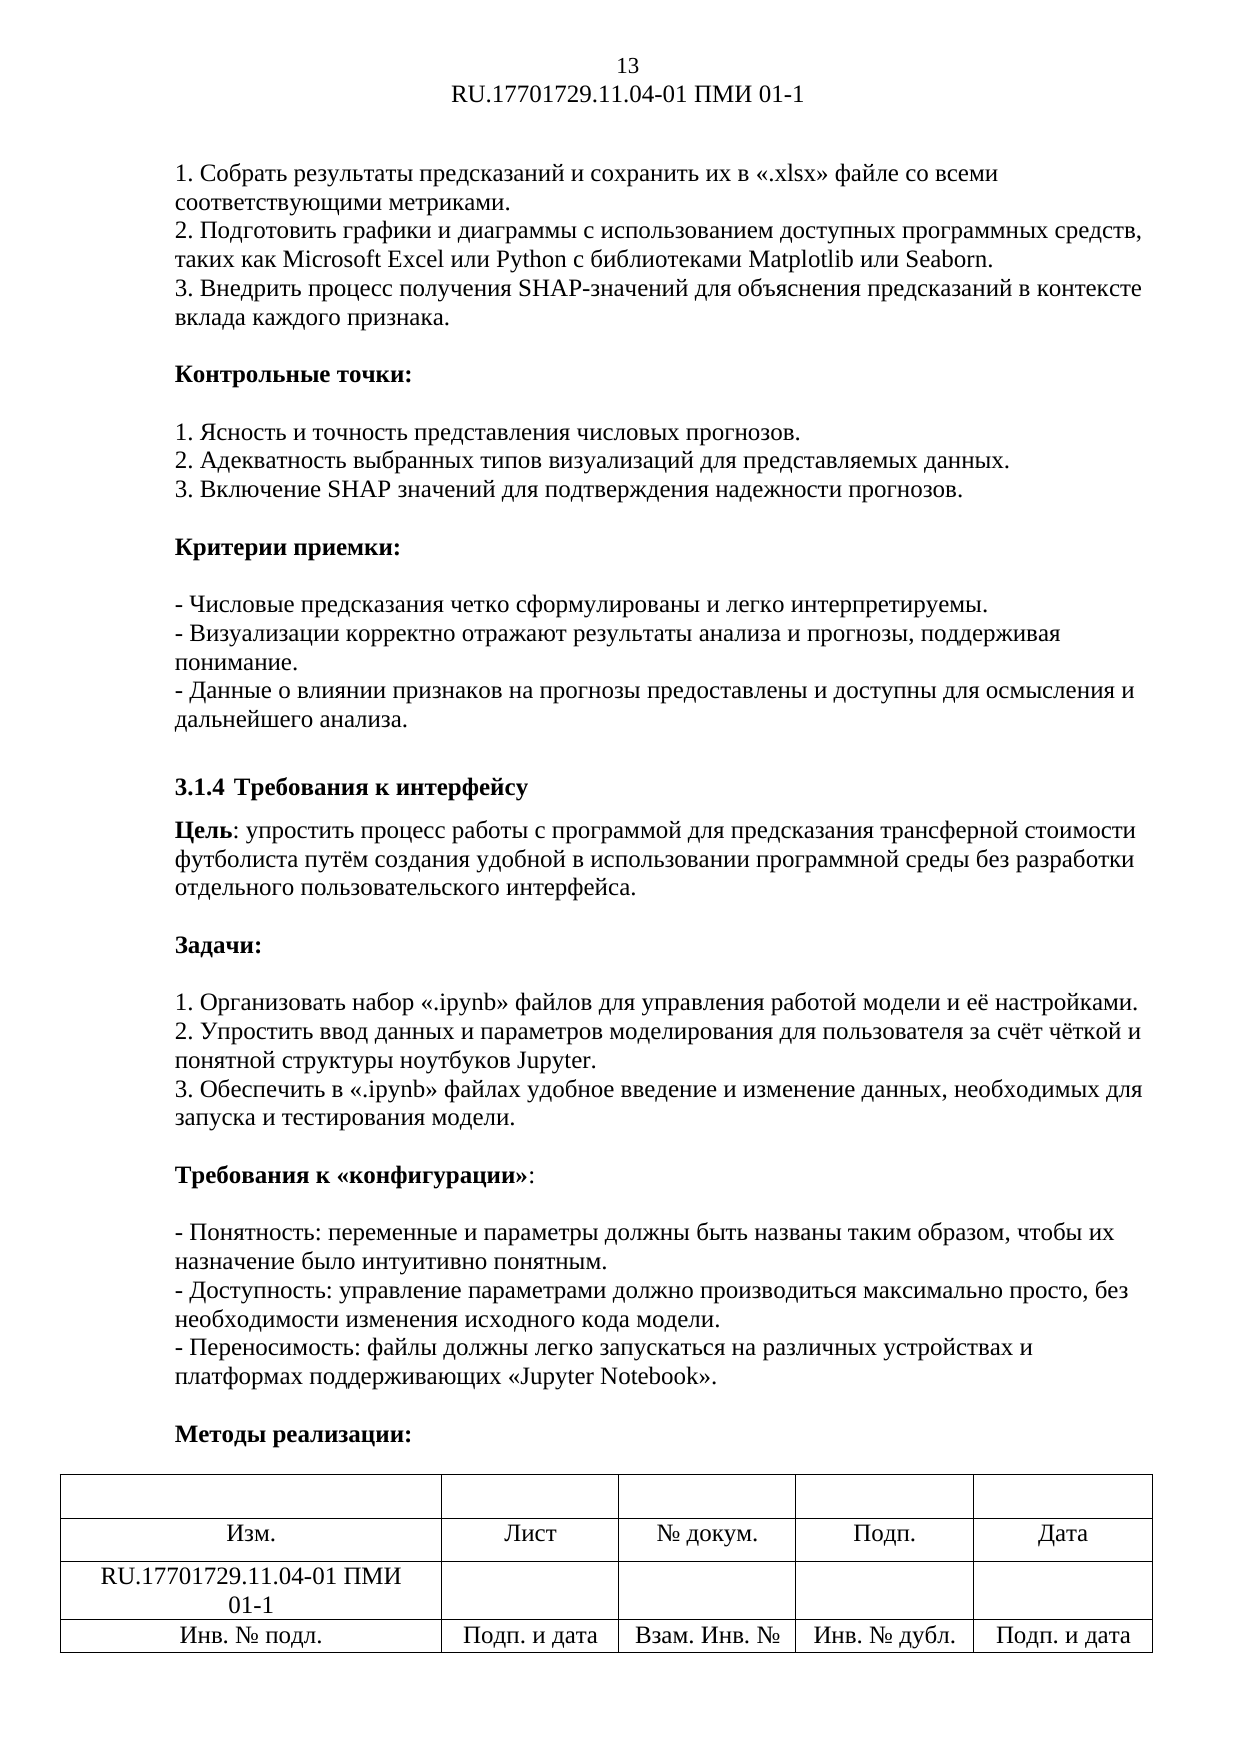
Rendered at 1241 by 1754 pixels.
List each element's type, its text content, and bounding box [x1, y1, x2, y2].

text 1. Собрать результаты предсказаний и сохранить их в «.xlsx» файле со всеми соответствующими метриками. [174, 158, 1151, 215]
text - Визуализации корректно отражают результаты анализа и прогнозы, поддерживая понимание. [174, 618, 1151, 675]
text Методы реализации: [174, 1419, 1151, 1447]
text 3. Обеспечить в «.ipynb» файлах удобное введение и изменение данных, необходимых для запуска и тестирования модели. [174, 1074, 1151, 1131]
text - Переносимость: файлы должны легко запускаться на различных устройствах и платформах поддерживающих «Jupyter Notebook». [174, 1332, 1151, 1390]
text 3. Внедрить процесс получения SHAP-значений для объяснения предсказаний в контексте вклада каждого признака. [174, 273, 1151, 330]
text - Доступность: управление параметрами должно производиться максимально просто, без необходимости изменения исходного кода модели. [174, 1275, 1151, 1332]
text 2. Подготовить графики и диаграммы с использованием доступных программных средств, таких как Microsoft Excel или Python с библиотеками Matplotlib или Seaborn. [174, 215, 1151, 273]
text 2. Адекватность выбранных типов визуализаций для представляемых данных. [174, 445, 1151, 474]
text 1. Ясность и точность представления числовых прогнозов. [174, 417, 1151, 445]
text Цель: упростить процесс работы с программой для предсказания трансферной стоимости футболиста путём создания удобной в использовании программной среды без разработки отдельного пользовательского интерфейса. [174, 815, 1151, 901]
text - Числовые предсказания четко сформулированы и легко интерпретируемы. [174, 589, 1151, 618]
text - Данные о влиянии признаков на прогнозы предоставлены и доступны для осмысления и дальнейшего анализа. [174, 675, 1151, 759]
text Требования к «конфигурации»: [174, 1160, 1151, 1189]
text Контрольные точки: [174, 359, 1151, 388]
text 2. Упростить ввод данных и параметров моделирования для пользователя за счёт чёткой и понятной структуры ноутбуков Jupyter. [174, 1016, 1151, 1074]
text 3. Включение SHAP значений для подтверждения надежности прогнозов. [174, 474, 1151, 503]
text Задачи: [174, 930, 1151, 959]
text - Понятность: переменные и параметры должны быть названы таким образом, чтобы их назначение было интуитивно понятным. [174, 1217, 1151, 1275]
text Критерии приемки: [174, 532, 1151, 560]
text 1. Организовать набор «.ipynb» файлов для управления работой модели и её настройками. [174, 987, 1151, 1016]
subtitle Требования к интерфейсу [174, 772, 1151, 801]
